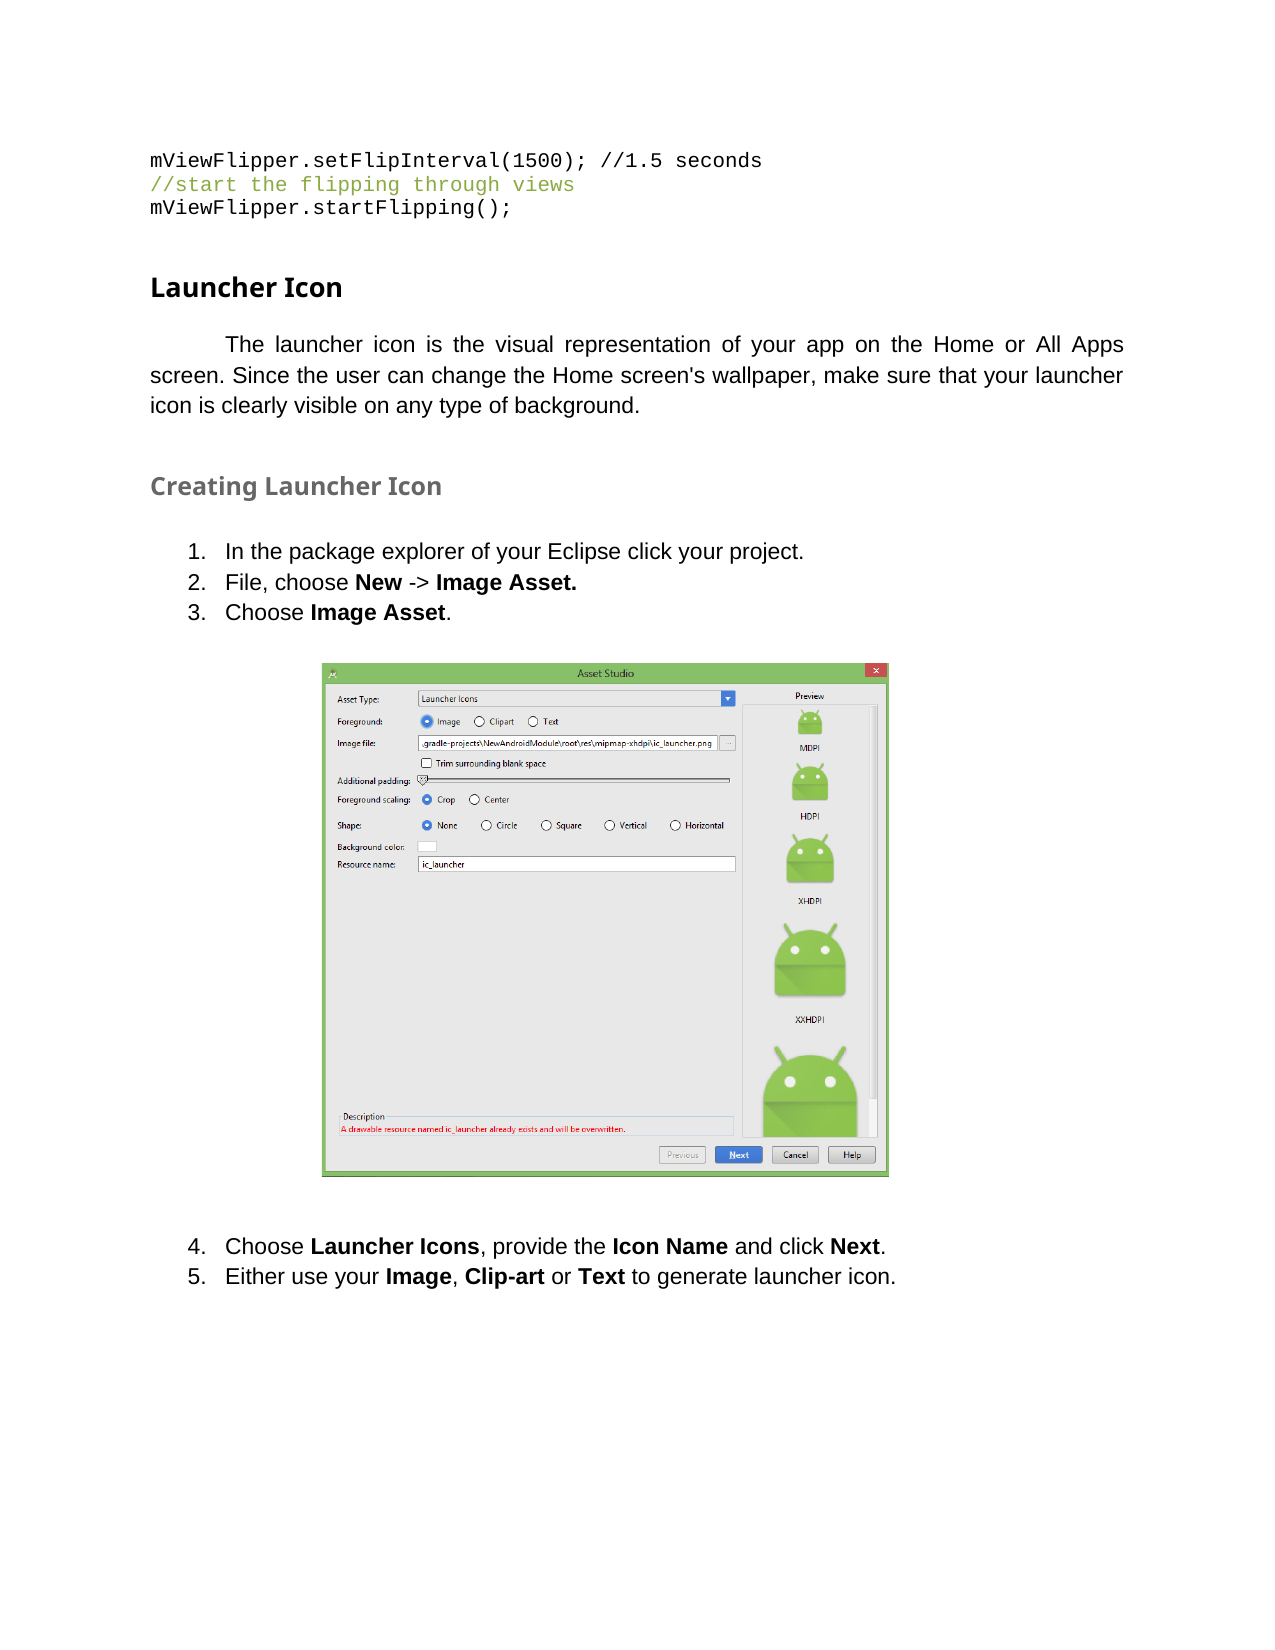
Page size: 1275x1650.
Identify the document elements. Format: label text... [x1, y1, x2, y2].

list In the package explorer of your Eclipse click your project. [187, 538, 1125, 564]
list Either use your Image, Clip-art or Text to generate launcher icon. [187, 1263, 1125, 1289]
list Choose Image Asset. [187, 599, 1125, 625]
subtitle Creating Launcher Icon [150, 469, 1125, 503]
text //start the flipping through views [150, 174, 1125, 197]
text mViewFlipper.setFlipInterval(1500); //1.5 seconds [150, 150, 1125, 174]
list Choose Launcher Icons, provide the Icon Name and click Next. [187, 1233, 1125, 1259]
text mViewFlipper.startFlipping(); [150, 197, 1125, 221]
subtitle Launcher Icon [150, 268, 1125, 305]
picture [321, 663, 889, 1177]
text The launcher icon is the visual representation of your app on the Home or All Apps screen. Since the user can change the Home screen's wallpaper, make sure that your launcher icon is clearly visible on any type of background. [150, 331, 1125, 418]
list File, choose New -> Image Asset. [187, 568, 1125, 595]
